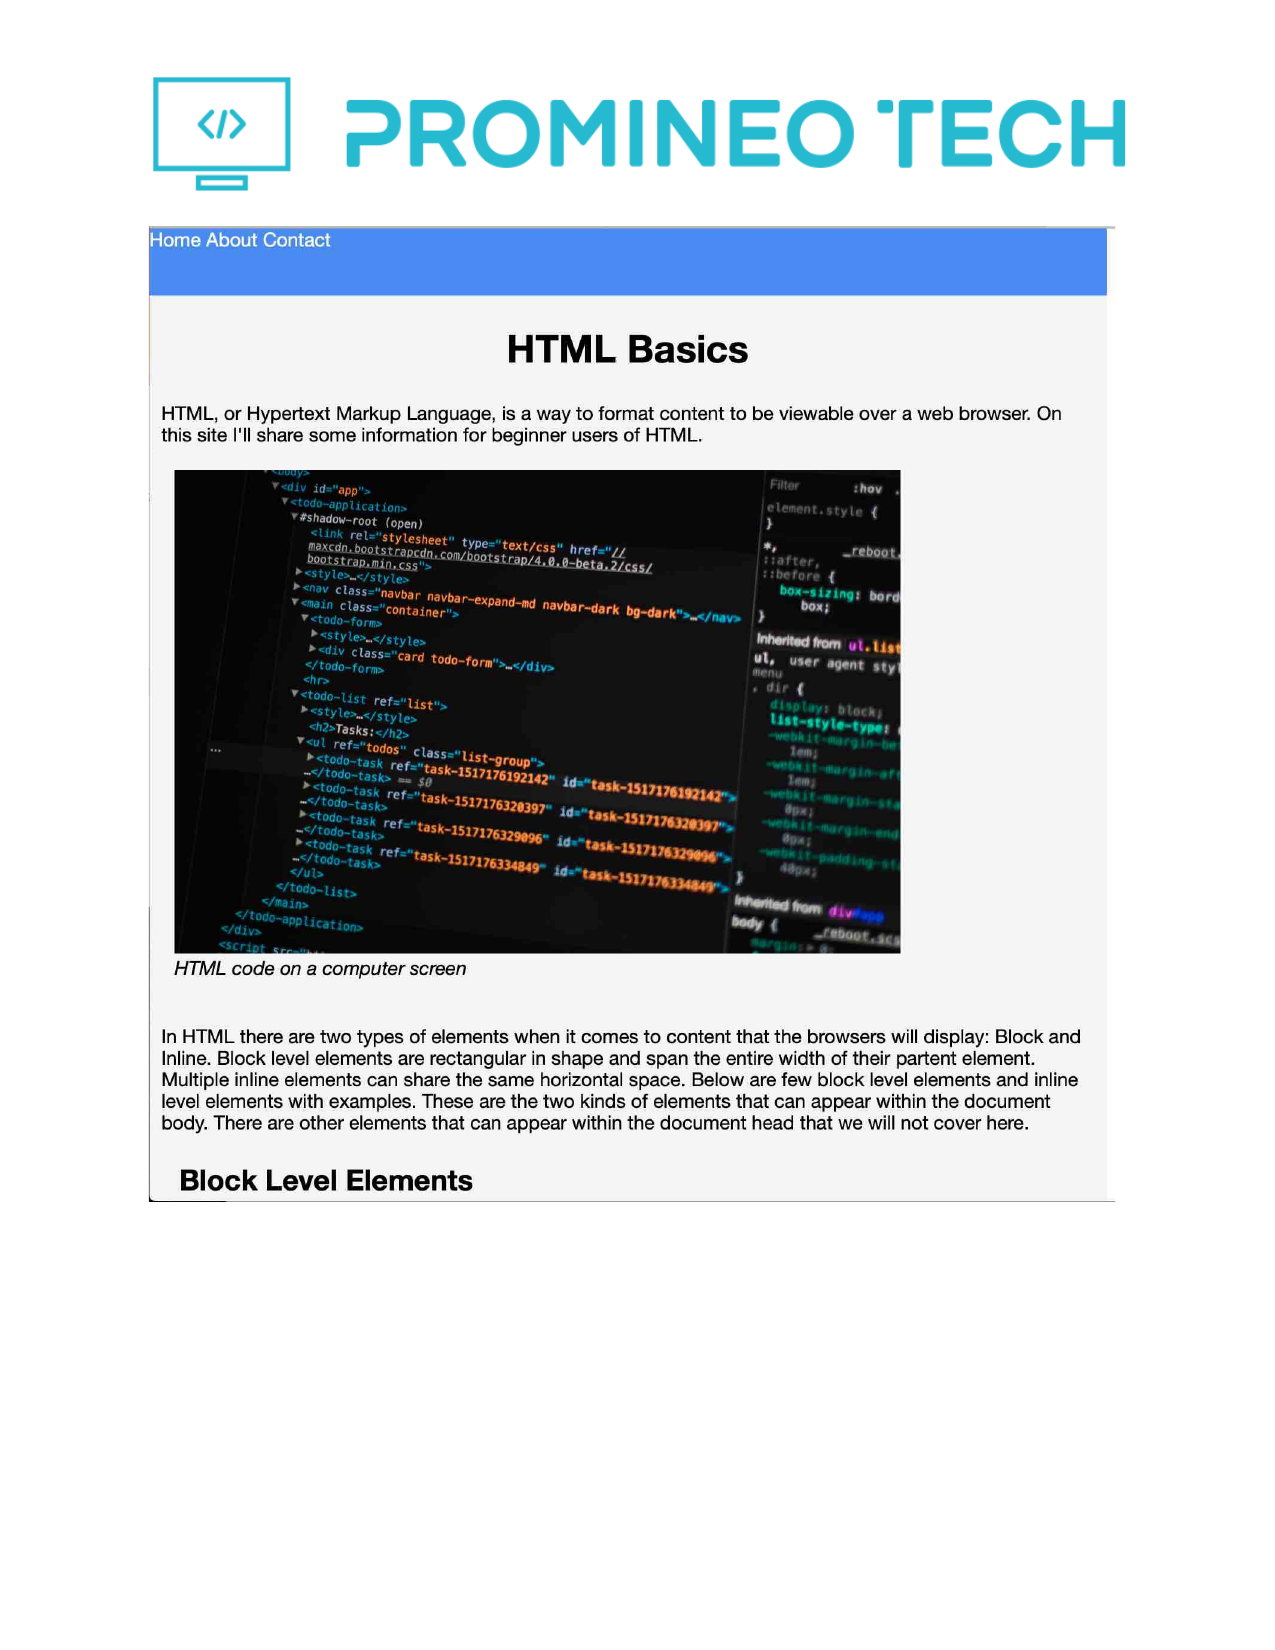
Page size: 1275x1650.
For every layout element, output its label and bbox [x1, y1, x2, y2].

picture [150, 75, 1125, 194]
picture [148, 226, 1116, 1202]
